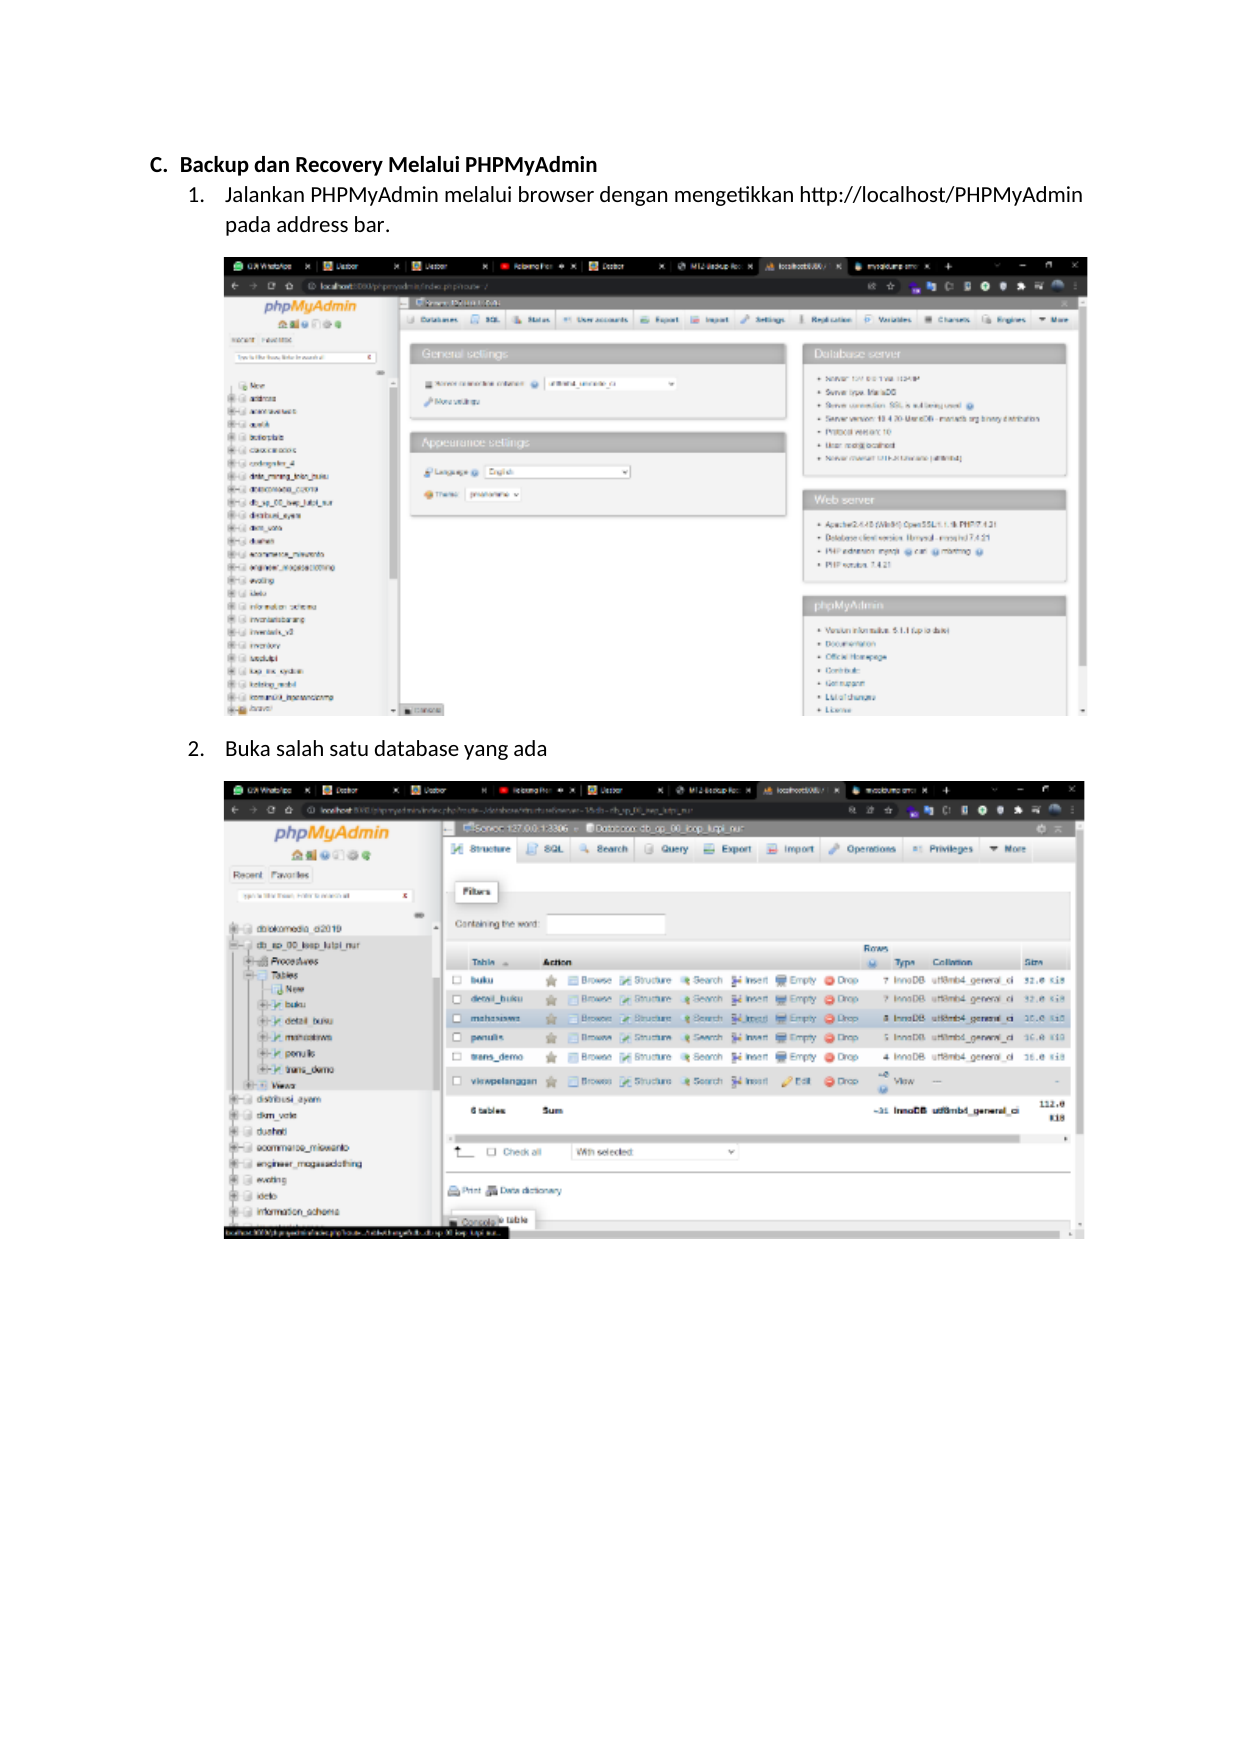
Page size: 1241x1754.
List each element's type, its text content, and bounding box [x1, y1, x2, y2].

list Buka salah satu database yang ada [187, 734, 1090, 762]
list Jalankan PHPMyAdmin melalui browser dengan mengetikkan http://localhost/PHPMyAdmin pada address bar. [187, 180, 1090, 238]
picture [223, 781, 1085, 1239]
list Backup dan Recovery Melalui PHPMyAdmin [150, 150, 1090, 178]
picture [223, 257, 1088, 716]
